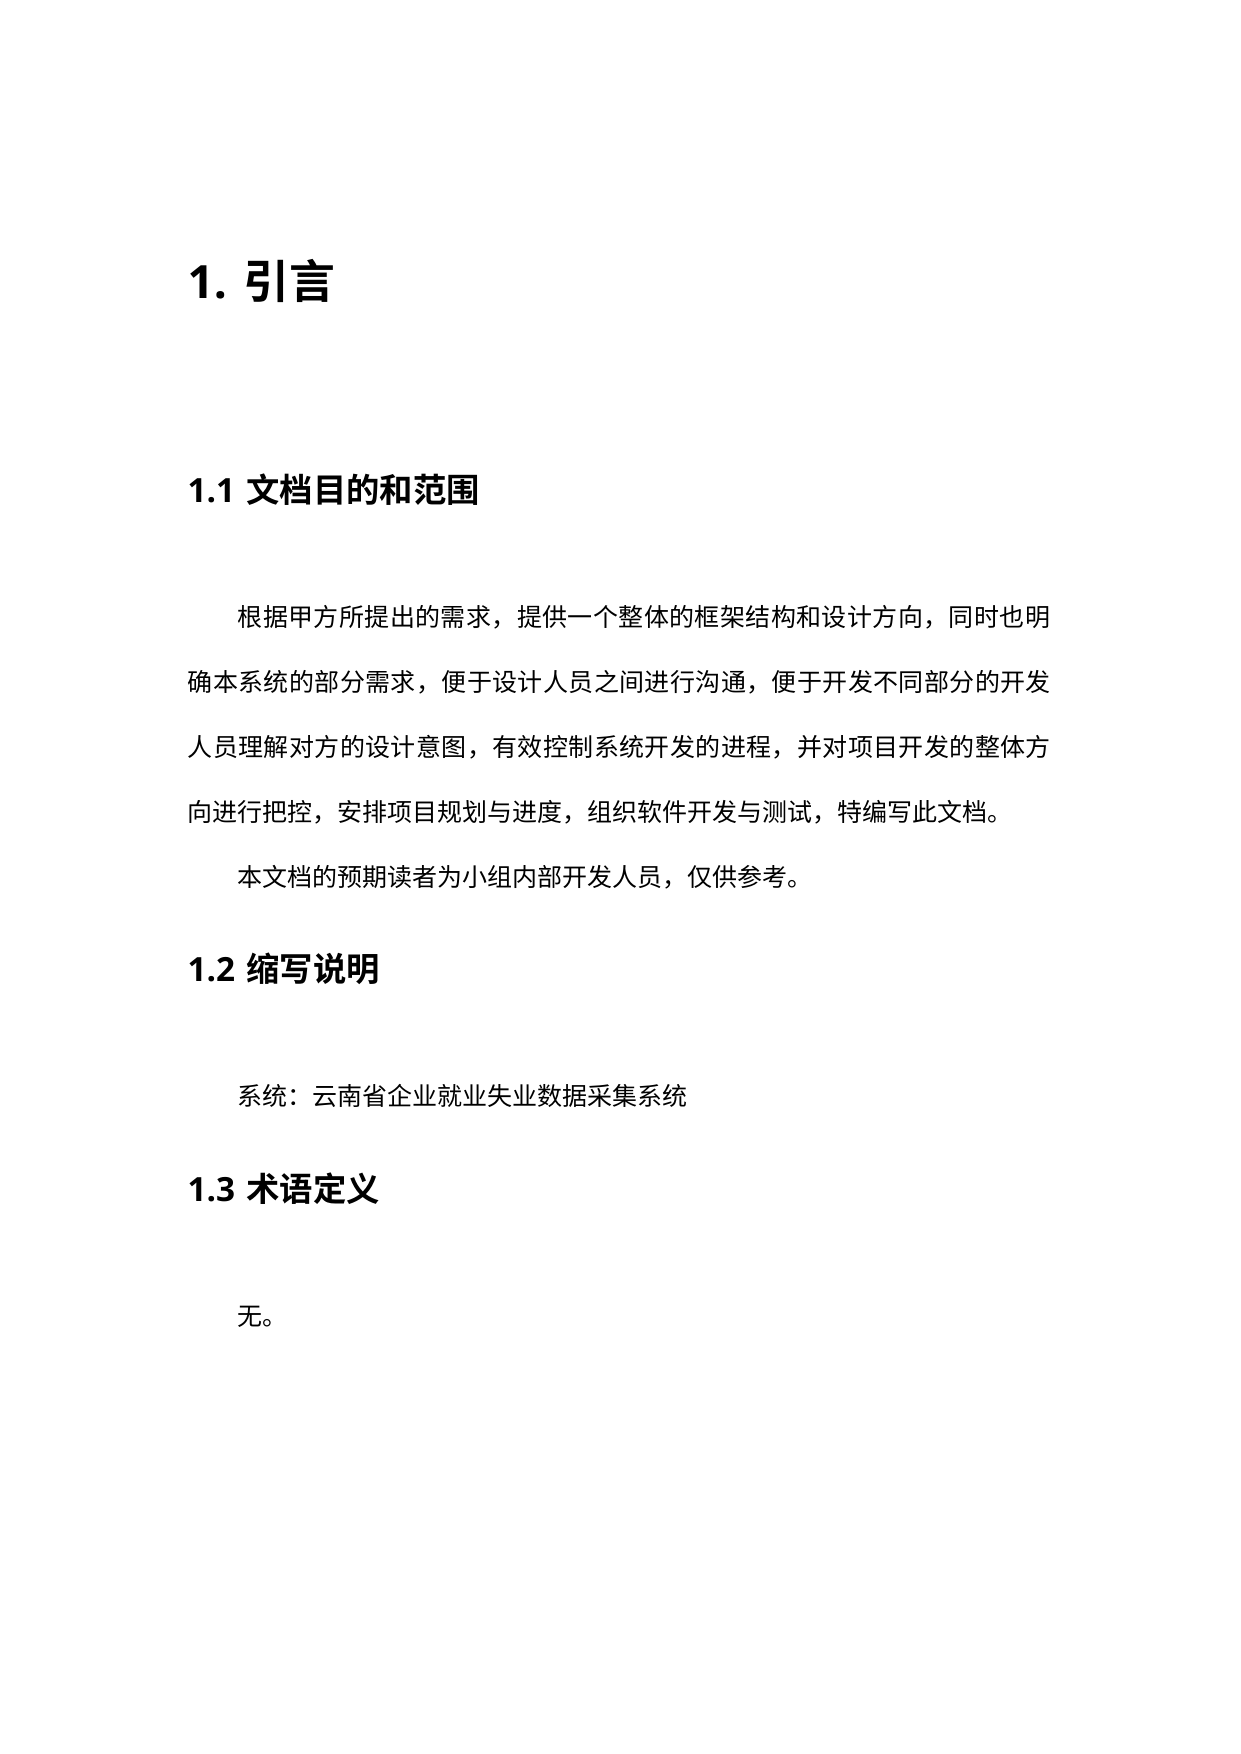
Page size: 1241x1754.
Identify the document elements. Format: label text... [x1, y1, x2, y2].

subtitle 文档目的和范围 [187, 456, 1053, 521]
subtitle 缩写说明 [187, 935, 1053, 1000]
text 根据甲方所提出的需求，提供一个整体的框架结构和设计方向，同时也明确本系统的部分需求，便于设计人员之间进行沟通，便于开发不同部分的开发人员理解对方的设计意图，有效控制系统开发的进程，并对项目开发的整体方向进行把控，安排项目规划与进度，组织软件开发与测试，特编写此文档。 [187, 583, 1053, 843]
subtitle 引言 [187, 230, 1053, 327]
text 本文档的预期读者为小组内部开发人员，仅供参考。 [187, 843, 1053, 908]
text 无。 [187, 1282, 1053, 1347]
text 系统：云南省企业就业失业数据采集系统 [187, 1062, 1053, 1127]
subtitle 术语定义 [187, 1154, 1053, 1219]
